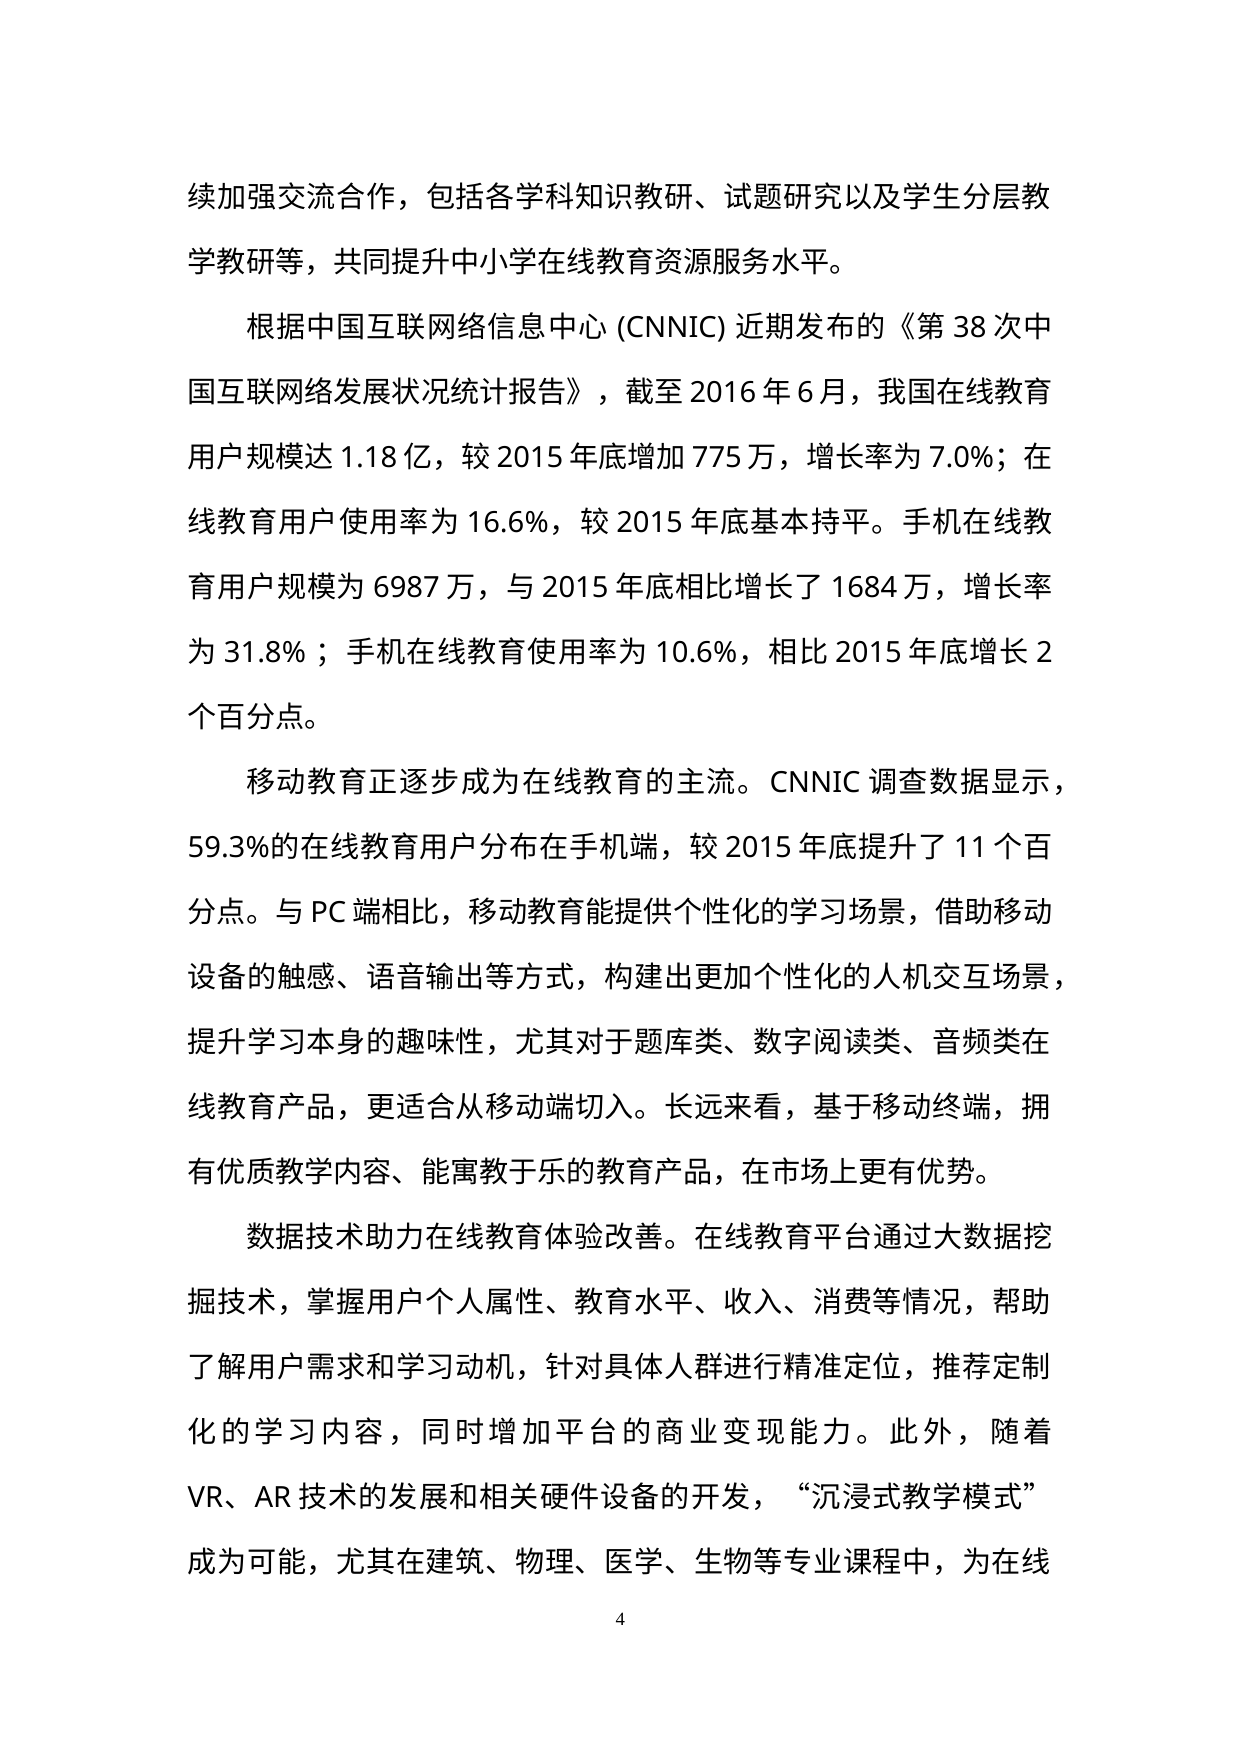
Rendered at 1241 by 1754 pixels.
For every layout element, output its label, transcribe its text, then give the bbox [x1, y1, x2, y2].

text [187, 162, 1053, 292]
text 根据中国互联网络信息中心 (CNNIC) 近期发布的《第38次中国互联网络发展状况统计报告》，截至2016年6月，我国在线教育用户规模达1.18亿，较2015年底增加775万，增长率为7.0%；在线教育用户使用率为16.6%，较2015年底基本持平。手机在线教育用户规模为6987万，与2015年底相比增长了1684万，增长率为31.8% ；手机在线教育使用率为10.6%，相比2015年底增长2个百分点。 [187, 292, 1053, 747]
text 移动教育正逐步成为在线教育的主流。CNNIC调查数据显示，59.3%的在线教育用户分布在手机端，较2015年底提升了11个百分点。与PC端相比，移动教育能提供个性化的学习场景，借助移动设备的触感、语音输出等方式，构建出更加个性化的人机交互场景，提升学习本身的趣味性，尤其对于题库类、数字阅读类、音频类在线教育产品，更适合从移动端切入。长远来看，基于移动终端，拥有优质教学内容、能寓教于乐的教育产品，在市场上更有优势。 [187, 747, 1053, 1202]
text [187, 1202, 1053, 1592]
